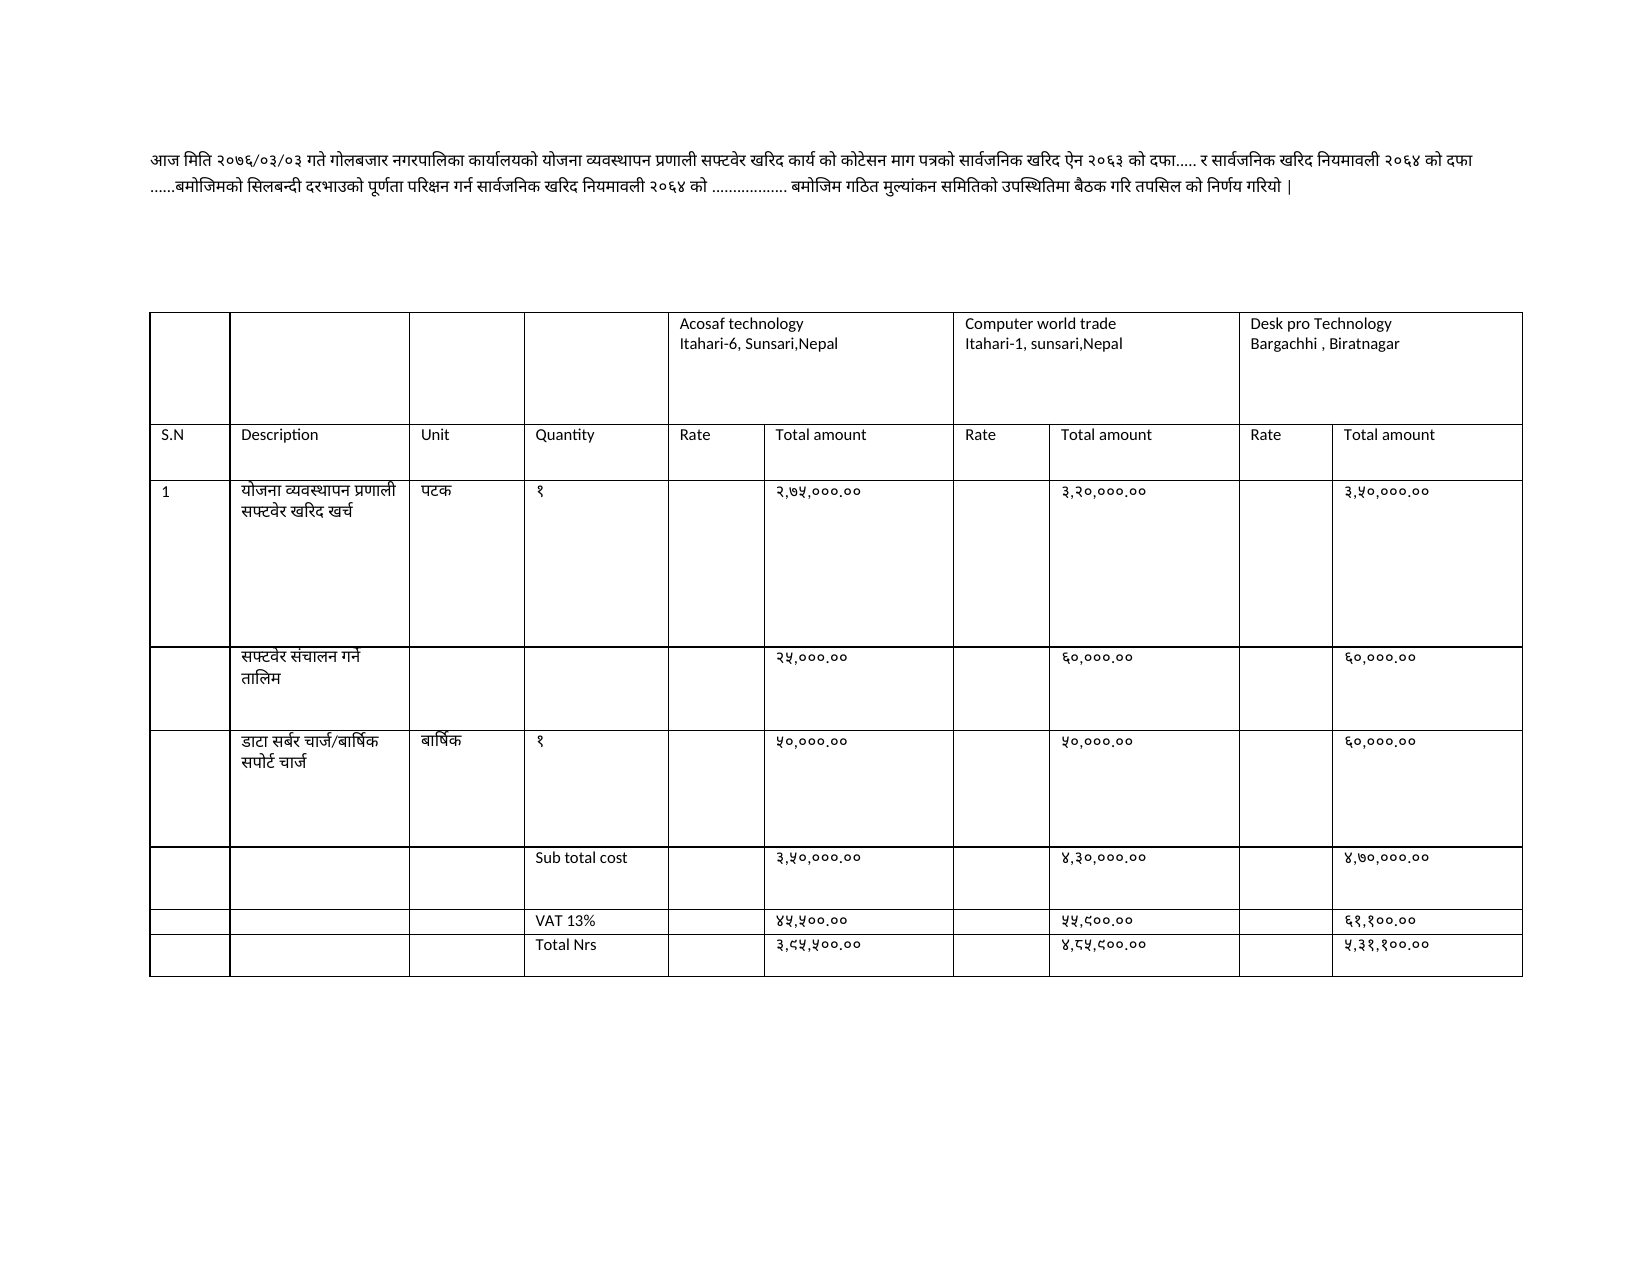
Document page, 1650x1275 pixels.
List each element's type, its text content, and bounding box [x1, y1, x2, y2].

table_cell सफ्टवेर संचालन गर्ने तालिम [231, 648, 409, 730]
table_cell [231, 935, 409, 976]
table_cell [231, 848, 409, 909]
table_cell VAT 13% [525, 910, 668, 933]
table_cell [151, 848, 229, 909]
table_cell Total amount [1050, 425, 1239, 480]
table_cell [525, 648, 668, 730]
table_cell [954, 848, 1049, 909]
table_cell [1240, 481, 1332, 646]
table_cell 1 [151, 481, 229, 646]
table_cell Rate [954, 425, 1049, 480]
table_cell Quantity [525, 425, 668, 480]
table_cell ३,९५,५००.०० [765, 935, 953, 976]
table_cell Description [231, 425, 409, 480]
table_cell Rate [1240, 425, 1332, 480]
table_cell २५,०००.०० [765, 648, 953, 730]
table_cell Total amount [1333, 425, 1522, 480]
table_cell Sub total cost [525, 848, 668, 909]
table_cell Total Nrs [525, 935, 668, 976]
table_cell ३,२०,०००.०० [1050, 481, 1239, 646]
text आज मिति २०७६/०३/०३ गते गोलबजार नगरपालिका कार्यालयको योजना व्यवस्थापन प्रणाली सफ्टवेर खरिद कार्य को कोटेसन माग पत्रको सार्वजनिक खरिद ऐन २०६३ को दफा..... र सार्वजनिक खरिद नियमावली २०६४ को दफा ......बमोजिमको सिलबन्दी दरभाउको पूर्णता परिक्षन गर्न सार्वजनिक खरिद नियमावली २०६४ को .................. बमोजिम गठित मुल्यांकन समितिको उपस्थितिमा बैठक गरि तपसिल को निर्णय गरियो | [150, 150, 1500, 199]
table_cell [410, 910, 524, 933]
table_cell [1240, 848, 1332, 909]
table_cell [151, 935, 229, 976]
table_cell [954, 481, 1049, 646]
table_header [151, 313, 229, 424]
table_cell [410, 648, 524, 730]
table_cell २,७५,०००.०० [765, 481, 953, 646]
table_cell बार्षिक [410, 731, 524, 846]
table_cell [954, 648, 1049, 730]
table_cell [1240, 731, 1332, 846]
table_cell [410, 848, 524, 909]
table_cell [669, 910, 764, 933]
table_cell Rate [669, 425, 764, 480]
table_cell [669, 935, 764, 976]
table_cell [151, 731, 229, 846]
table_cell पटक [410, 481, 524, 646]
table_cell ६०,०००.०० [1333, 731, 1522, 846]
table_cell ६०,०००.०० [1333, 648, 1522, 730]
table_cell १ [525, 481, 668, 646]
table_cell ५५,९००.०० [1050, 910, 1239, 933]
table_cell डाटा सर्बर चार्ज/बार्षिक सपोर्ट चार्ज [231, 731, 409, 846]
table_header Computer world trade Itahari-1, sunsari,Nepal [954, 313, 1239, 424]
table_cell [954, 910, 1049, 933]
table_cell [669, 848, 764, 909]
table_header Acosaf technology Itahari-6, Sunsari,Nepal [669, 313, 953, 424]
table_cell ३,५०,०००.०० [765, 848, 953, 909]
table_cell S.N [151, 425, 229, 480]
table_cell ५०,०००.०० [765, 731, 953, 846]
table_cell ४,३०,०००.०० [1050, 848, 1239, 909]
table_cell [1240, 935, 1332, 976]
table_cell [1240, 648, 1332, 730]
table_header [410, 313, 524, 424]
table_cell ५,३१,१००.०० [1333, 935, 1522, 976]
table_cell ६१,१००.०० [1333, 910, 1522, 933]
table_cell ४५,५००.०० [765, 910, 953, 933]
table_cell [410, 935, 524, 976]
table_cell ३,५०,०००.०० [1333, 481, 1522, 646]
table_header [231, 313, 409, 424]
table_cell [669, 731, 764, 846]
table_cell ५०,०००.०० [1050, 731, 1239, 846]
table_cell ४,७०,०००.०० [1333, 848, 1522, 909]
table_header [525, 313, 668, 424]
table_cell ४,८५,९००.०० [1050, 935, 1239, 976]
table_cell [669, 481, 764, 646]
table_cell योजना व्यवस्थापन प्रणाली सफ्टवेर खरिद खर्च [231, 481, 409, 646]
table_cell [669, 648, 764, 730]
table_cell ६०,०००.०० [1050, 648, 1239, 730]
table_cell १ [525, 731, 668, 846]
table_cell Unit [410, 425, 524, 480]
table_cell [954, 731, 1049, 846]
table_cell [151, 648, 229, 730]
table_cell Total amount [765, 425, 953, 480]
table_cell [1240, 910, 1332, 933]
table_cell [954, 935, 1049, 976]
table_cell [151, 910, 229, 933]
table_cell [231, 910, 409, 933]
table_header Desk pro Technology Bargachhi , Biratnagar [1240, 313, 1522, 424]
